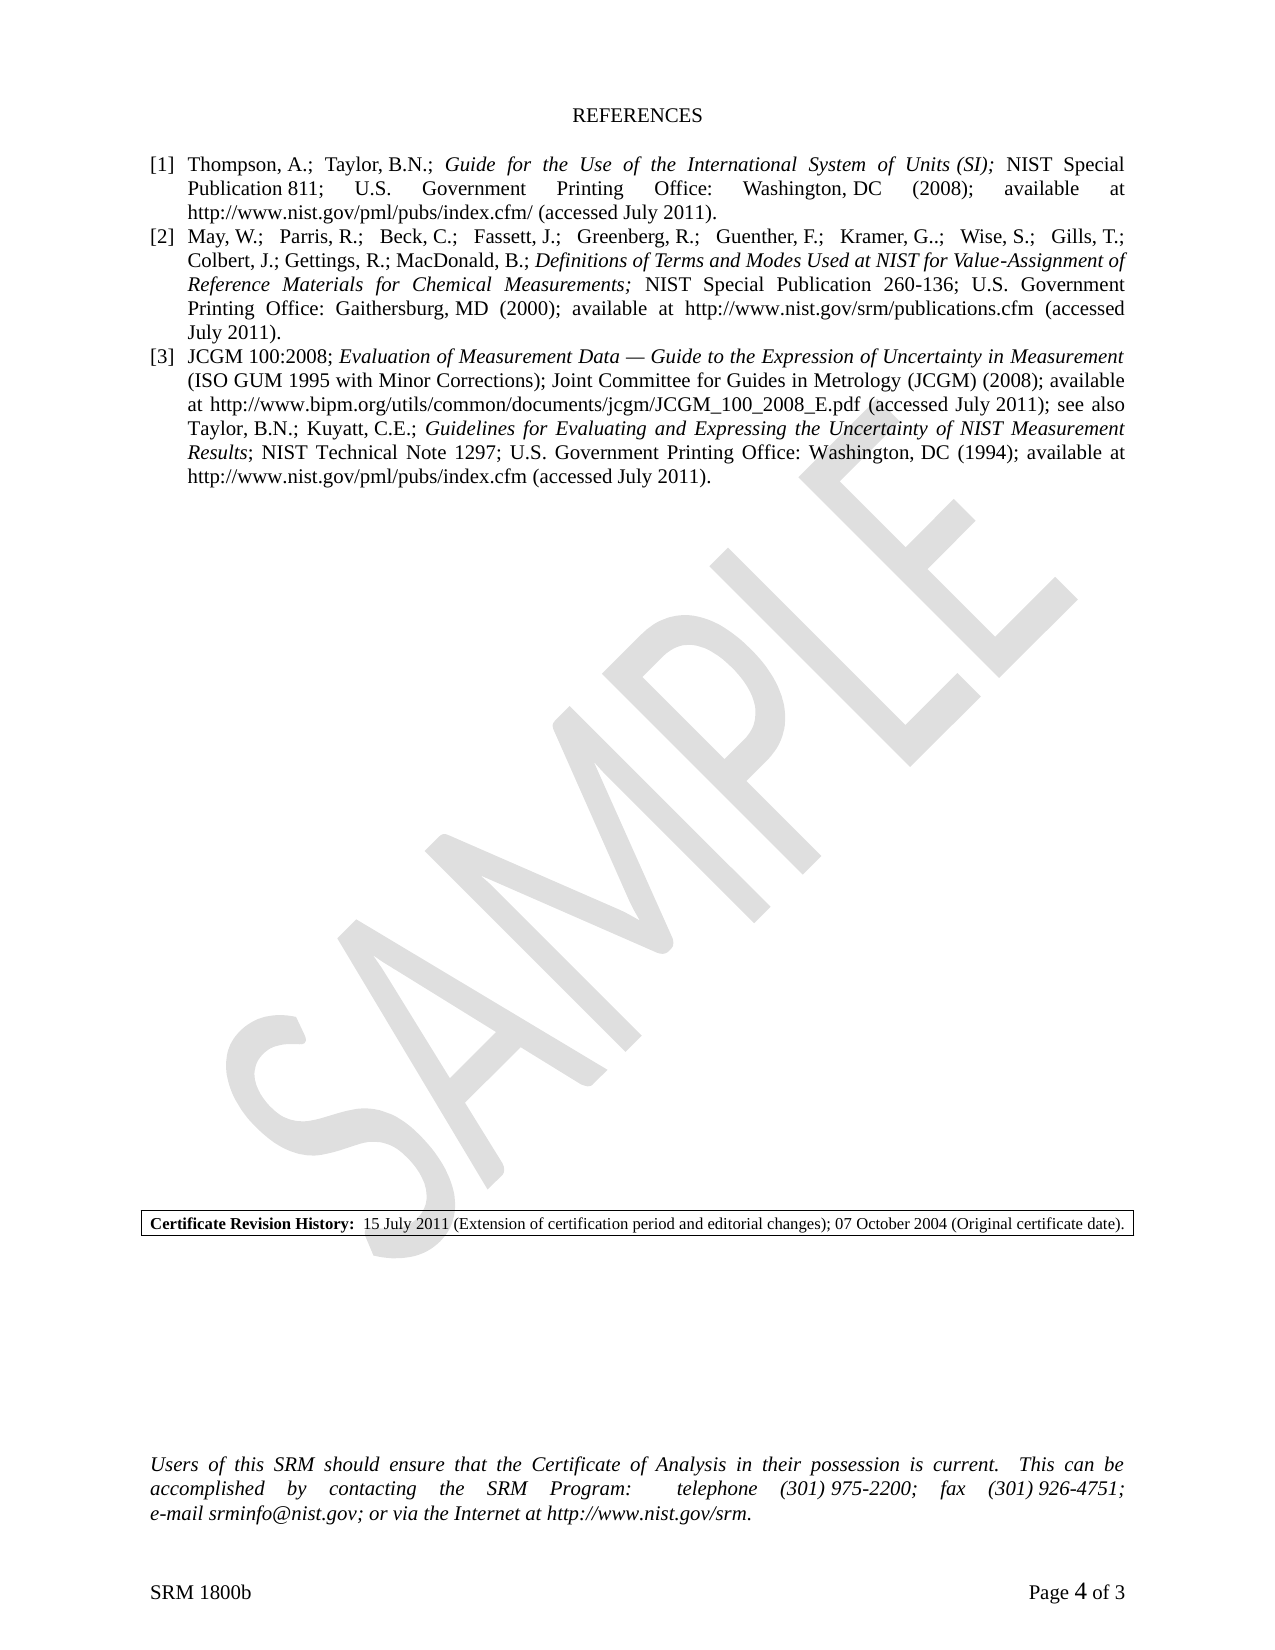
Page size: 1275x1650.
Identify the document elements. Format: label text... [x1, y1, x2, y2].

text Certificate Revision History: 15 July 2011 (Extension of certification period and editorial changes); 07 October 2004 (Original certificate date). [142, 1211, 1133, 1235]
text REFERENCES [150, 103, 1125, 127]
text Users of this SRM should ensure that the Certificate of Analysis in their possession is current. This can be accomplished by contacting the SRM Program: telephone (301) 975-2200; fax (301) 926-4751; e-mail srminfo@nist.gov; or via the Internet at http://www.nist.gov/srm. [150, 1452, 1125, 1524]
list Thompson, A.; Taylor, B.N.; Guide for the Use of the International System of Units (SI); NIST Special Publication 811; U.S. Government Printing Office: Washington, DC (2008); available at http://www.nist.gov/pml/pubs/index.cfm/ (accessed July 2011). [150, 152, 1125, 224]
list JCGM 100:2008; Evaluation of Measurement Data — Guide to the Expression of Uncertainty in Measurement (ISO GUM 1995 with Minor Corrections); Joint Committee for Guides in Metrology (JCGM) (2008); available at http://www.bipm.org/utils/common/documents/jcgm/JCGM_100_2008_E.pdf (accessed July 2011); see also Taylor, B.N.; Kuyatt, C.E.; Guidelines for Evaluating and Expressing the Uncertainty of NIST Measurement Results; NIST Technical Note 1297; U.S. Government Printing Office: Washington, DC (1994); available at http://www.nist.gov/pml/pubs/index.cfm (accessed July 2011). [150, 344, 1125, 488]
list May, W.; Parris, R.; Beck, C.; Fassett, J.; Greenberg, R.; Guenther, F.; Kramer, G..; Wise, S.; Gills, T.; Colbert, J.; Gettings, R.; MacDonald, B.; Definitions of Terms and Modes Used at NIST for Value-Assignment of Reference Materials for Chemical Measurements; NIST Special Publication 260-136; U.S. Government Printing Office: Gaithersburg, MD (2000); available at http://www.nist.gov/srm/publications.cfm (accessed July 2011). [150, 224, 1125, 344]
